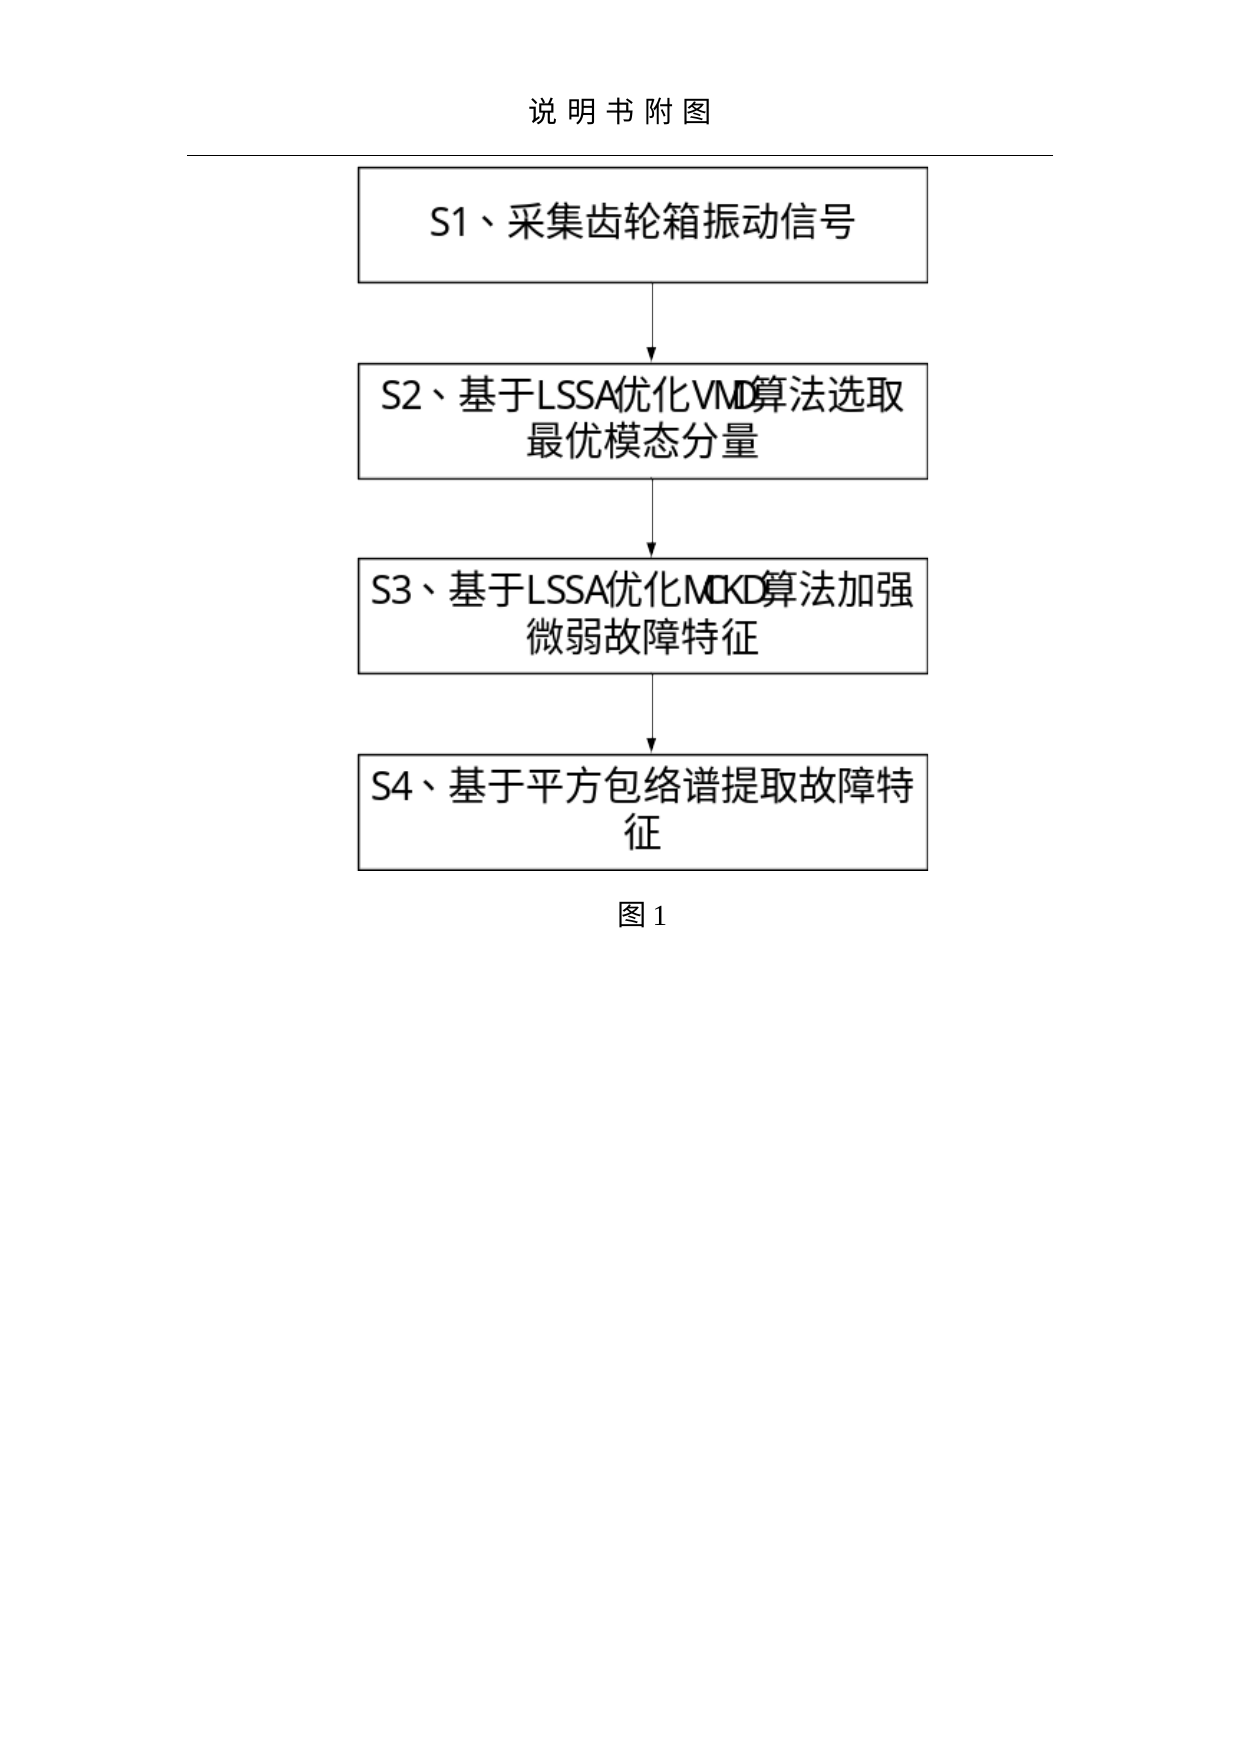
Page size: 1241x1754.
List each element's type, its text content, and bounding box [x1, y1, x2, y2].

text 图1 [187, 880, 1053, 945]
